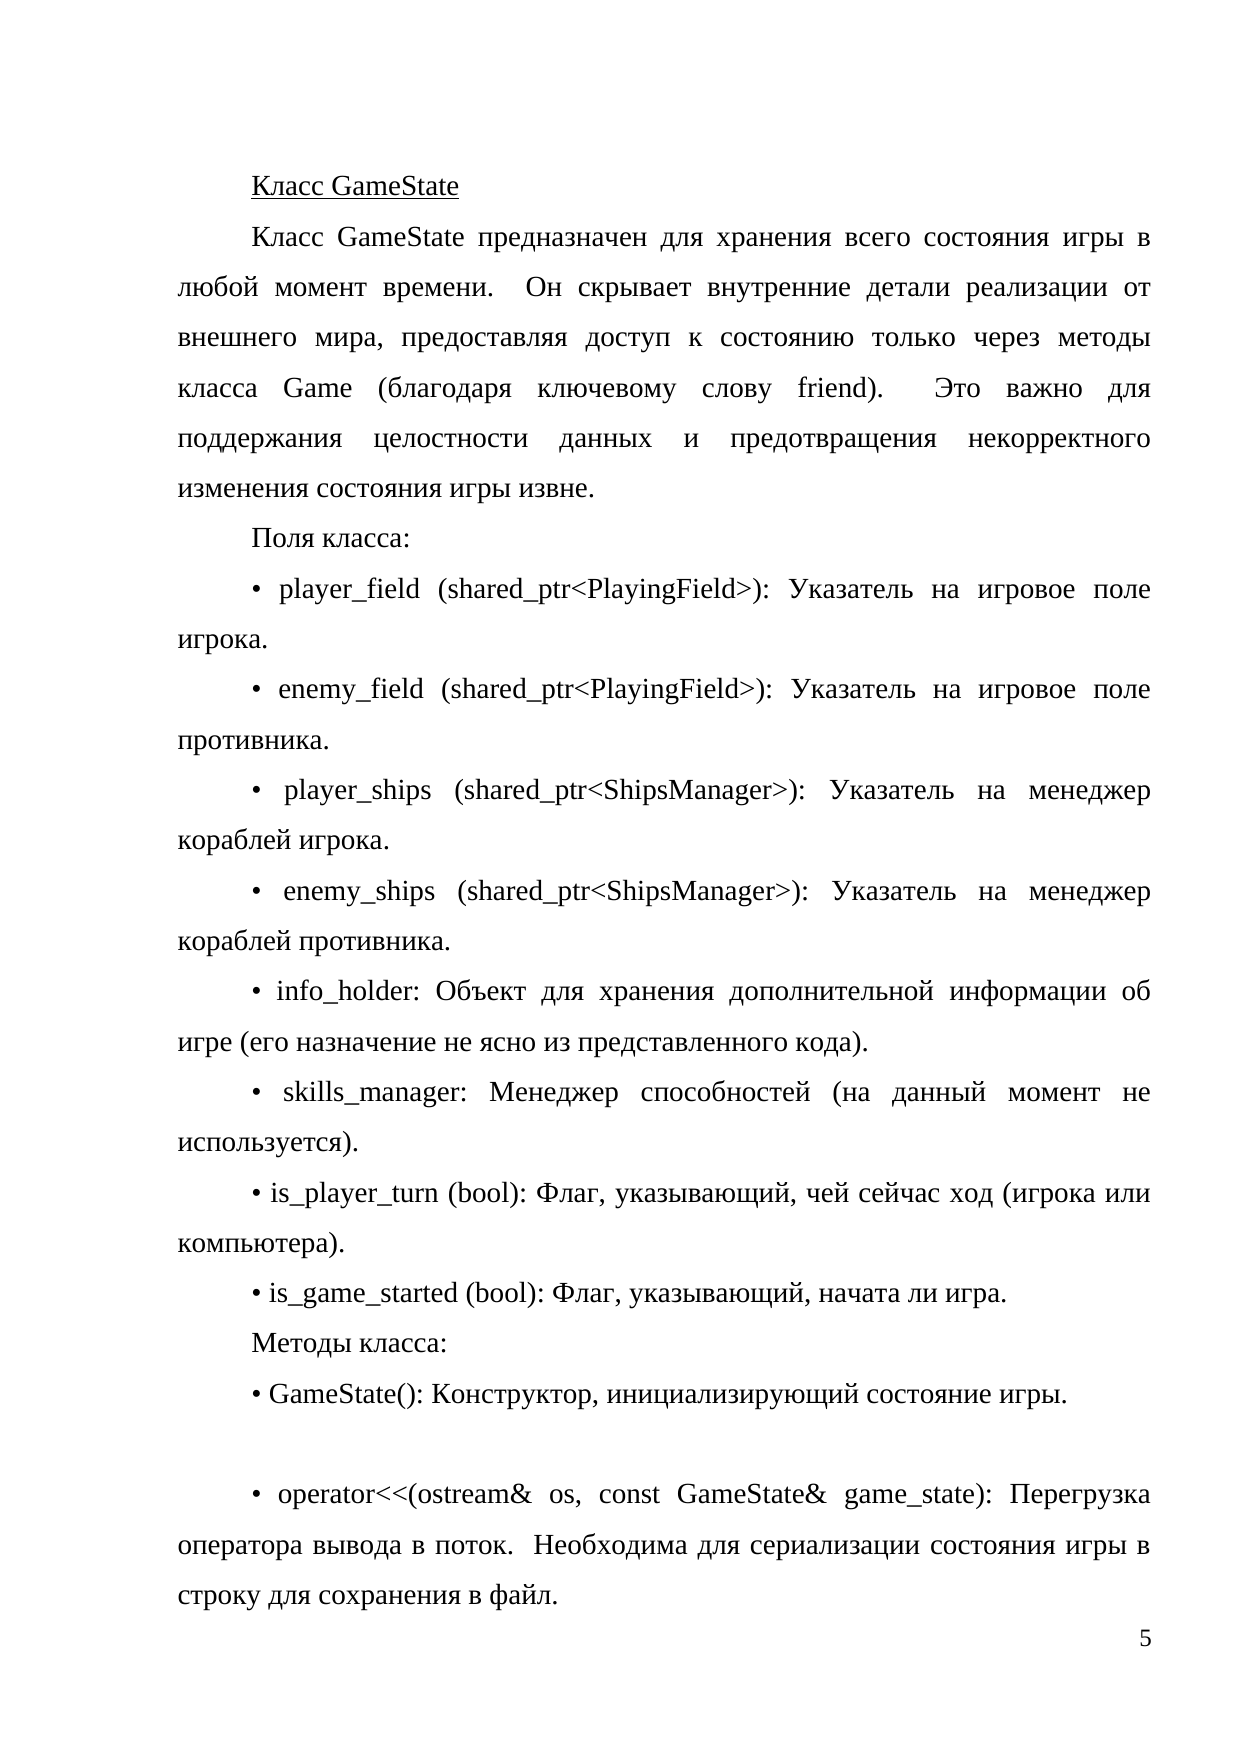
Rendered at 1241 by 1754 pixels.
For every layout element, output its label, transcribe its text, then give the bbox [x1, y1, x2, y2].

text Класс GameState предназначен для хранения всего состояния игры в любой момент времени. Он скрывает внутренние детали реализации от внешнего мира, предоставляя доступ к состоянию только через методы класса Game (благодаря ключевому слову friend). Это важно для поддержания целостности данных и предотвращения некорректного изменения состояния игры извне. [177, 219, 1152, 504]
list • GameState(): Конструктор, инициализирующий состояние игры. [177, 1376, 1152, 1409]
list Методы класса: [177, 1326, 1152, 1359]
list • skills_manager: Менеджер способностей (на данный момент не используется). [177, 1074, 1152, 1158]
list • is_player_turn (bool): Флаг, указывающий, чей сейчас ход (игрока или компьютера). [177, 1175, 1152, 1258]
text Класс GameState [177, 168, 1152, 202]
list • player_ships (shared_ptr<ShipsManager>): Указатель на менеджер кораблей игрока. [177, 772, 1152, 856]
text Поля класса: [177, 521, 1152, 554]
list • player_field (shared_ptr<PlayingField>): Указатель на игровое поле игрока. [177, 571, 1152, 655]
list • info_holder: Объект для хранения дополнительной информации об игре (его назначение не ясно из представленного кода). [177, 973, 1152, 1057]
list • is_game_started (bool): Флаг, указывающий, начата ли игра. [177, 1275, 1152, 1309]
list • operator<<(ostream& os, const GameState& game_state): Перегрузка оператора вывода в поток. Необходима для сериализации состояния игры в строку для сохранения в файл. [177, 1477, 1152, 1611]
list • enemy_ships (shared_ptr<ShipsManager>): Указатель на менеджер кораблей противника. [177, 873, 1152, 957]
list • enemy_field (shared_ptr<PlayingField>): Указатель на игровое поле противника. [177, 672, 1152, 755]
